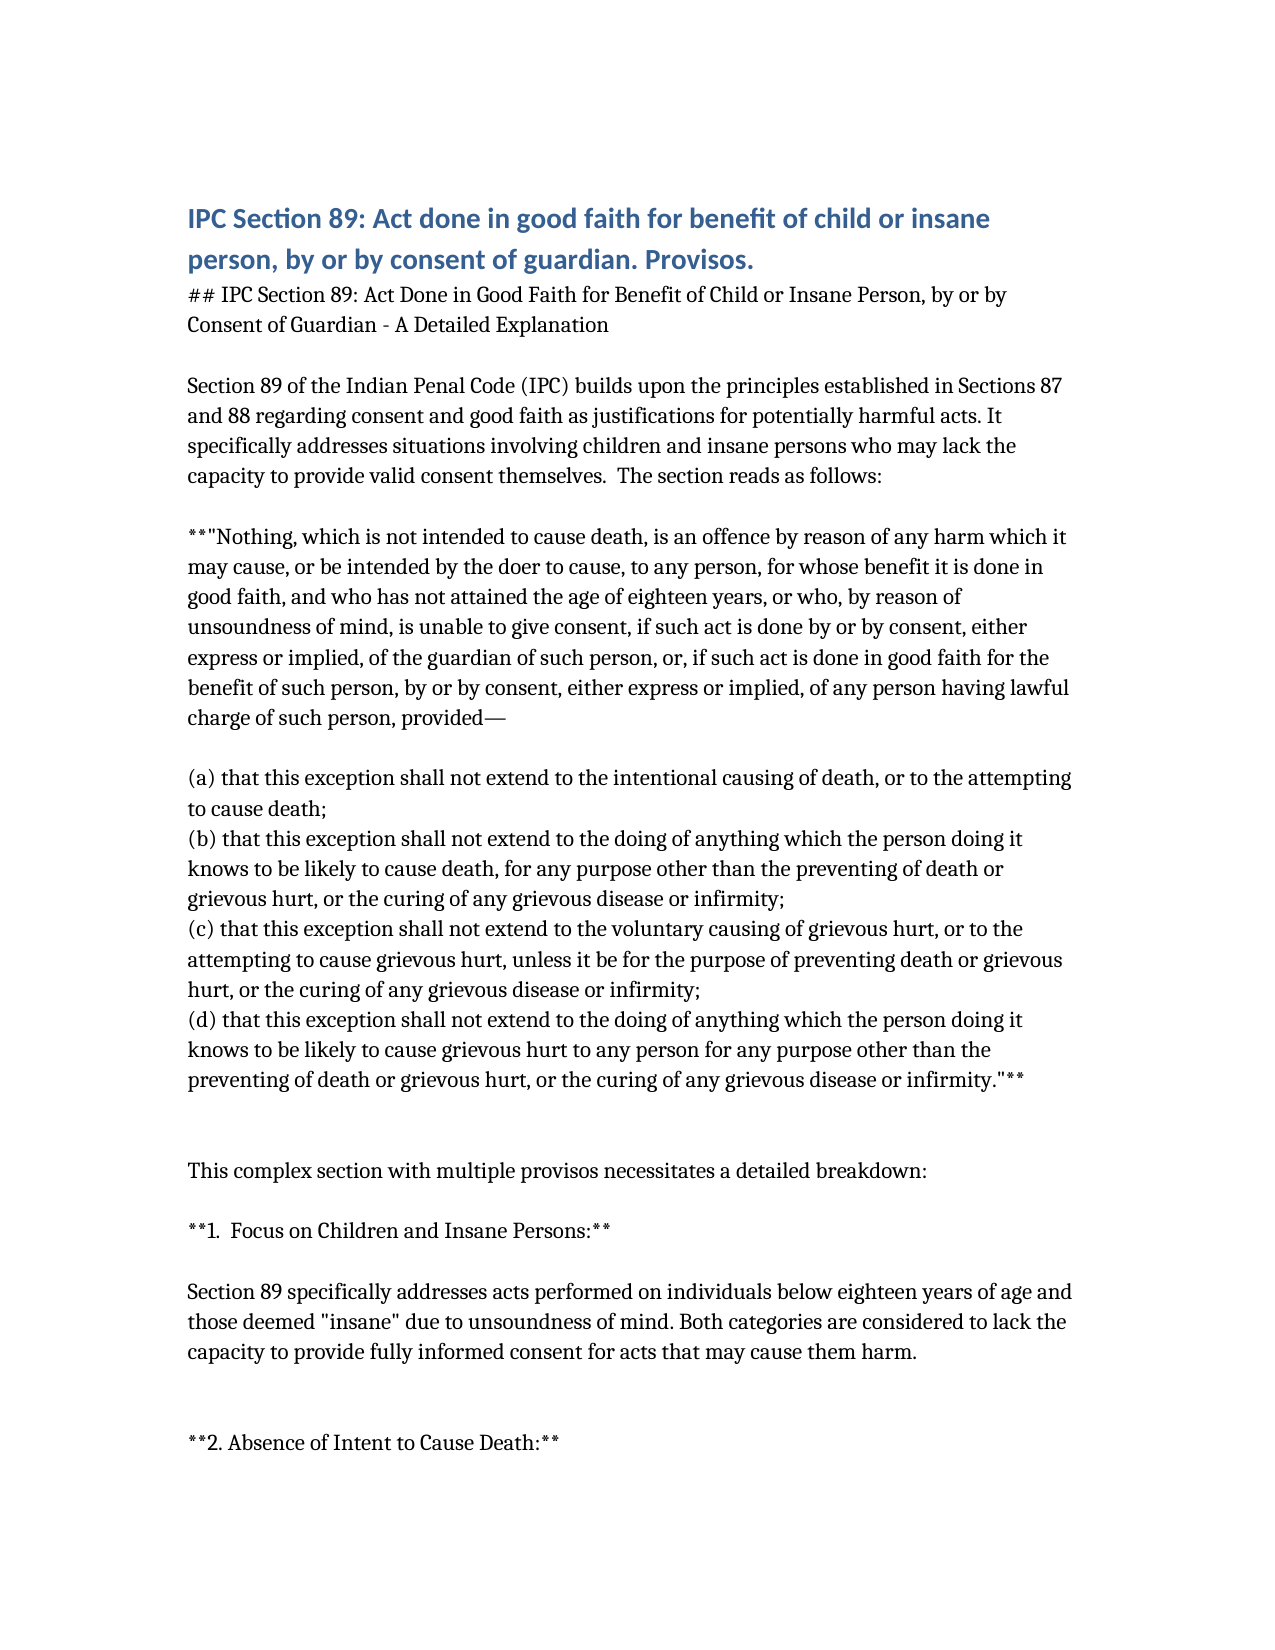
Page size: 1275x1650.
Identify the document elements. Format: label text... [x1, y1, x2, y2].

subtitle IPC Section 89: Act done in good faith for benefit of child or insane person, by or by consent of guardian. Provisos. [187, 200, 1087, 277]
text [187, 282, 1087, 1486]
